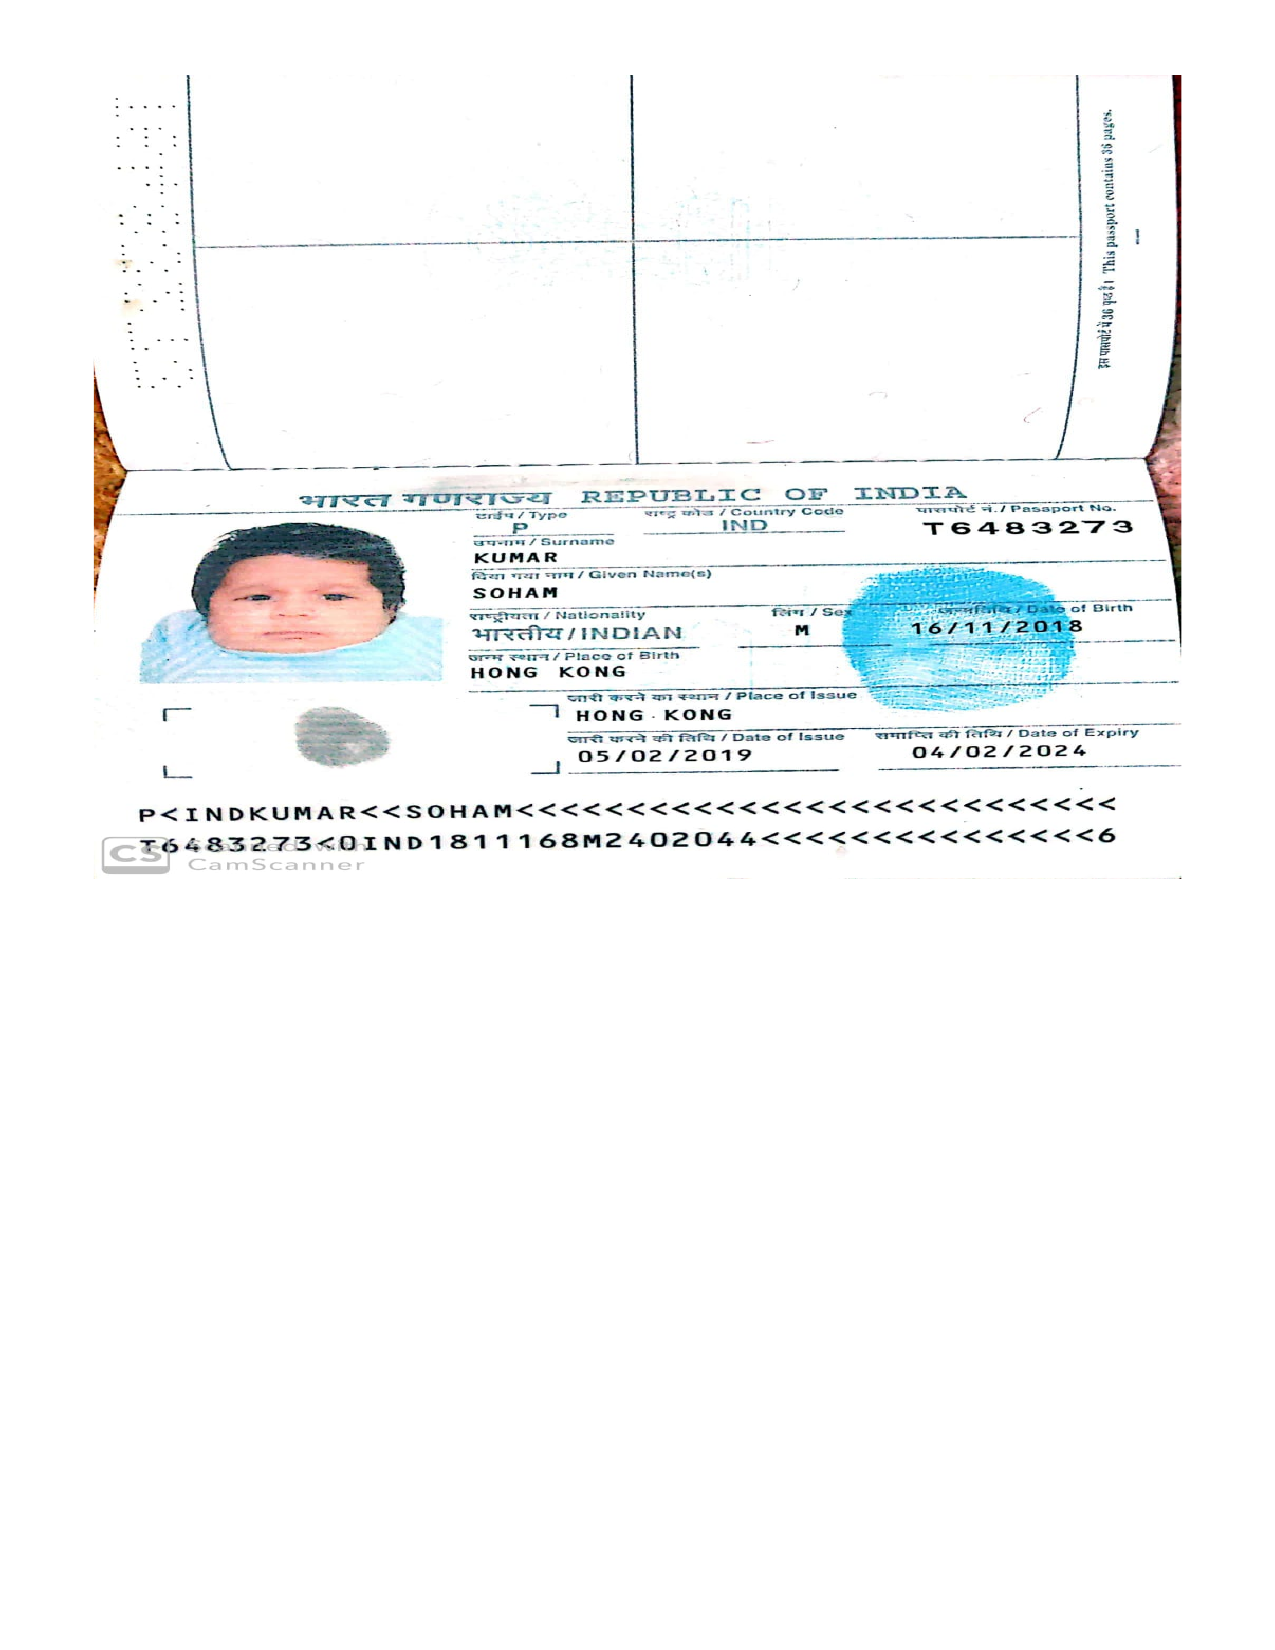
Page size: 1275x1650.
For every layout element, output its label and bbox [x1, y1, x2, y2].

picture [93, 75, 1182, 879]
